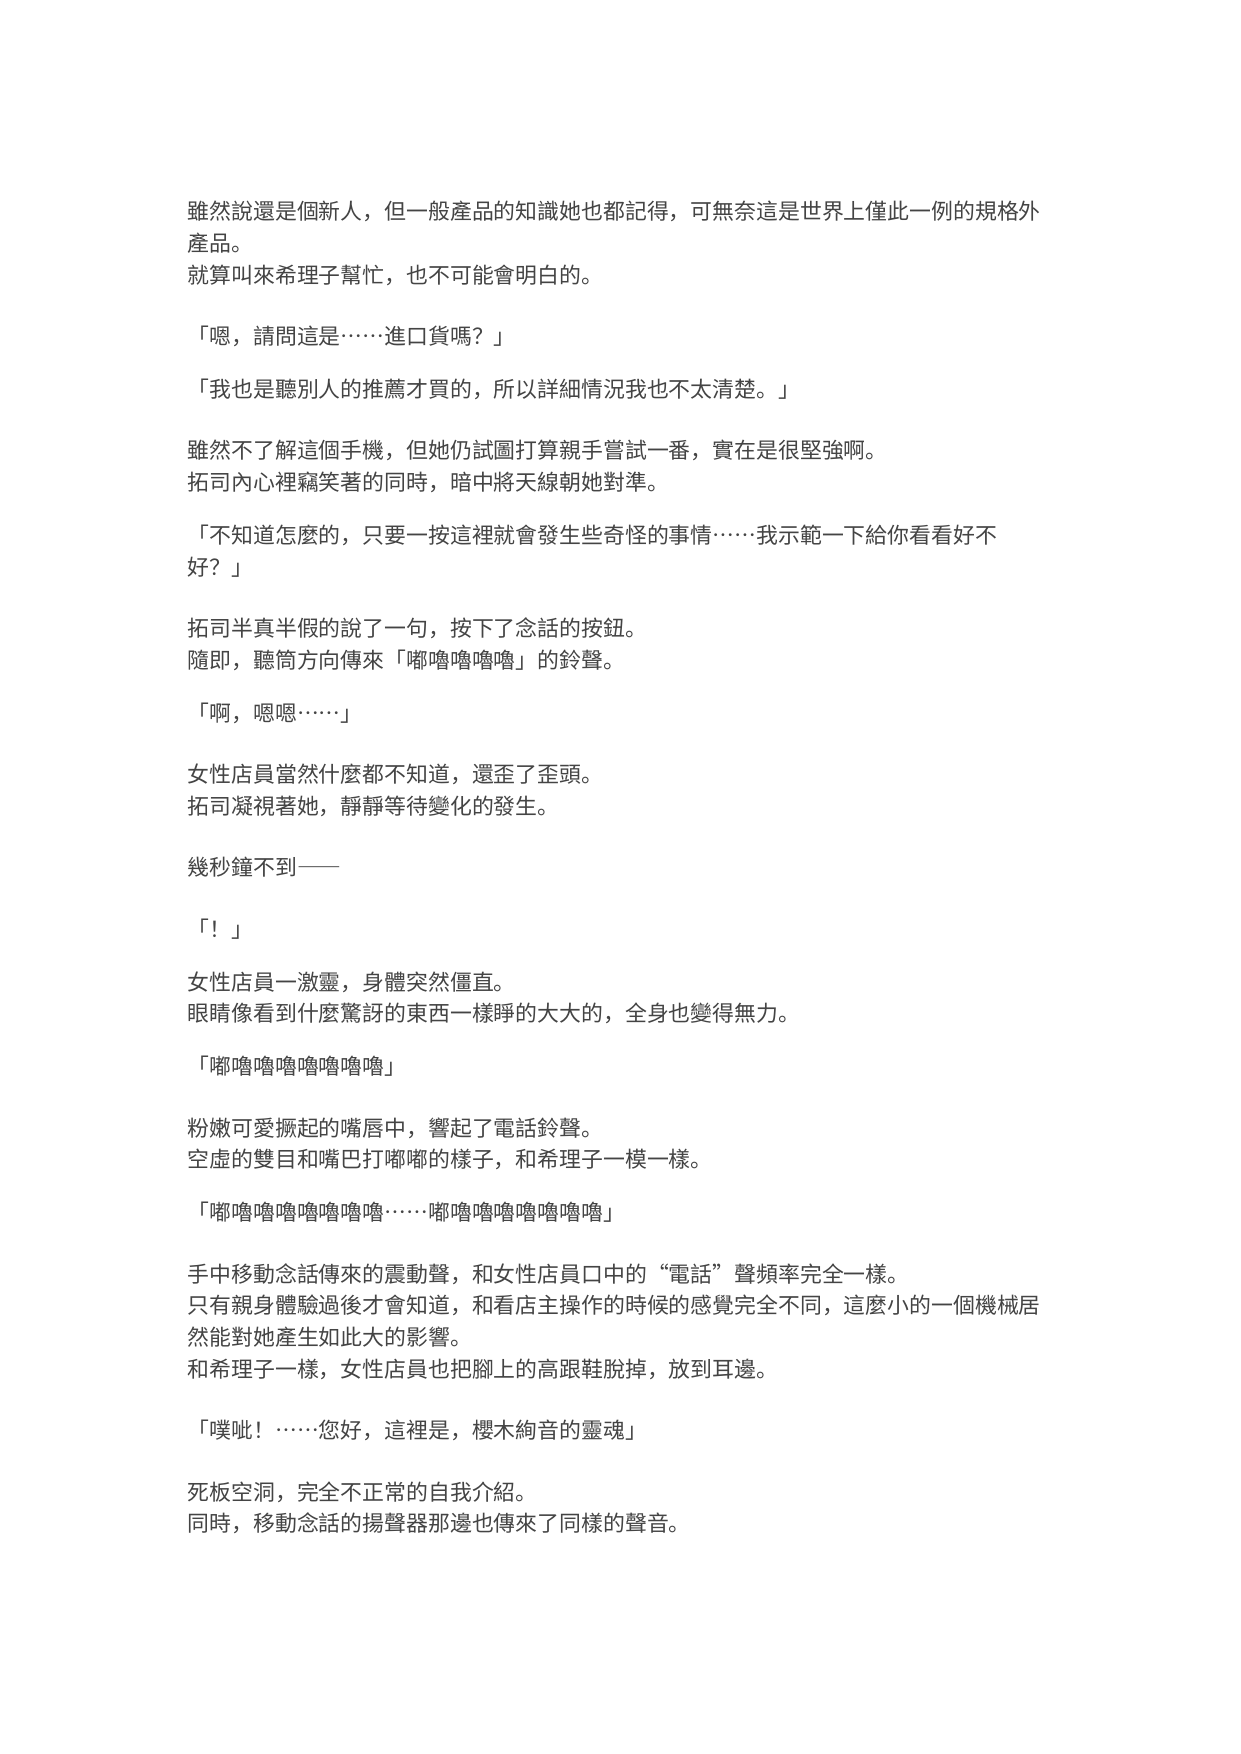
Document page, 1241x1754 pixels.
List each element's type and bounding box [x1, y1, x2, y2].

text [187, 164, 1053, 1559]
